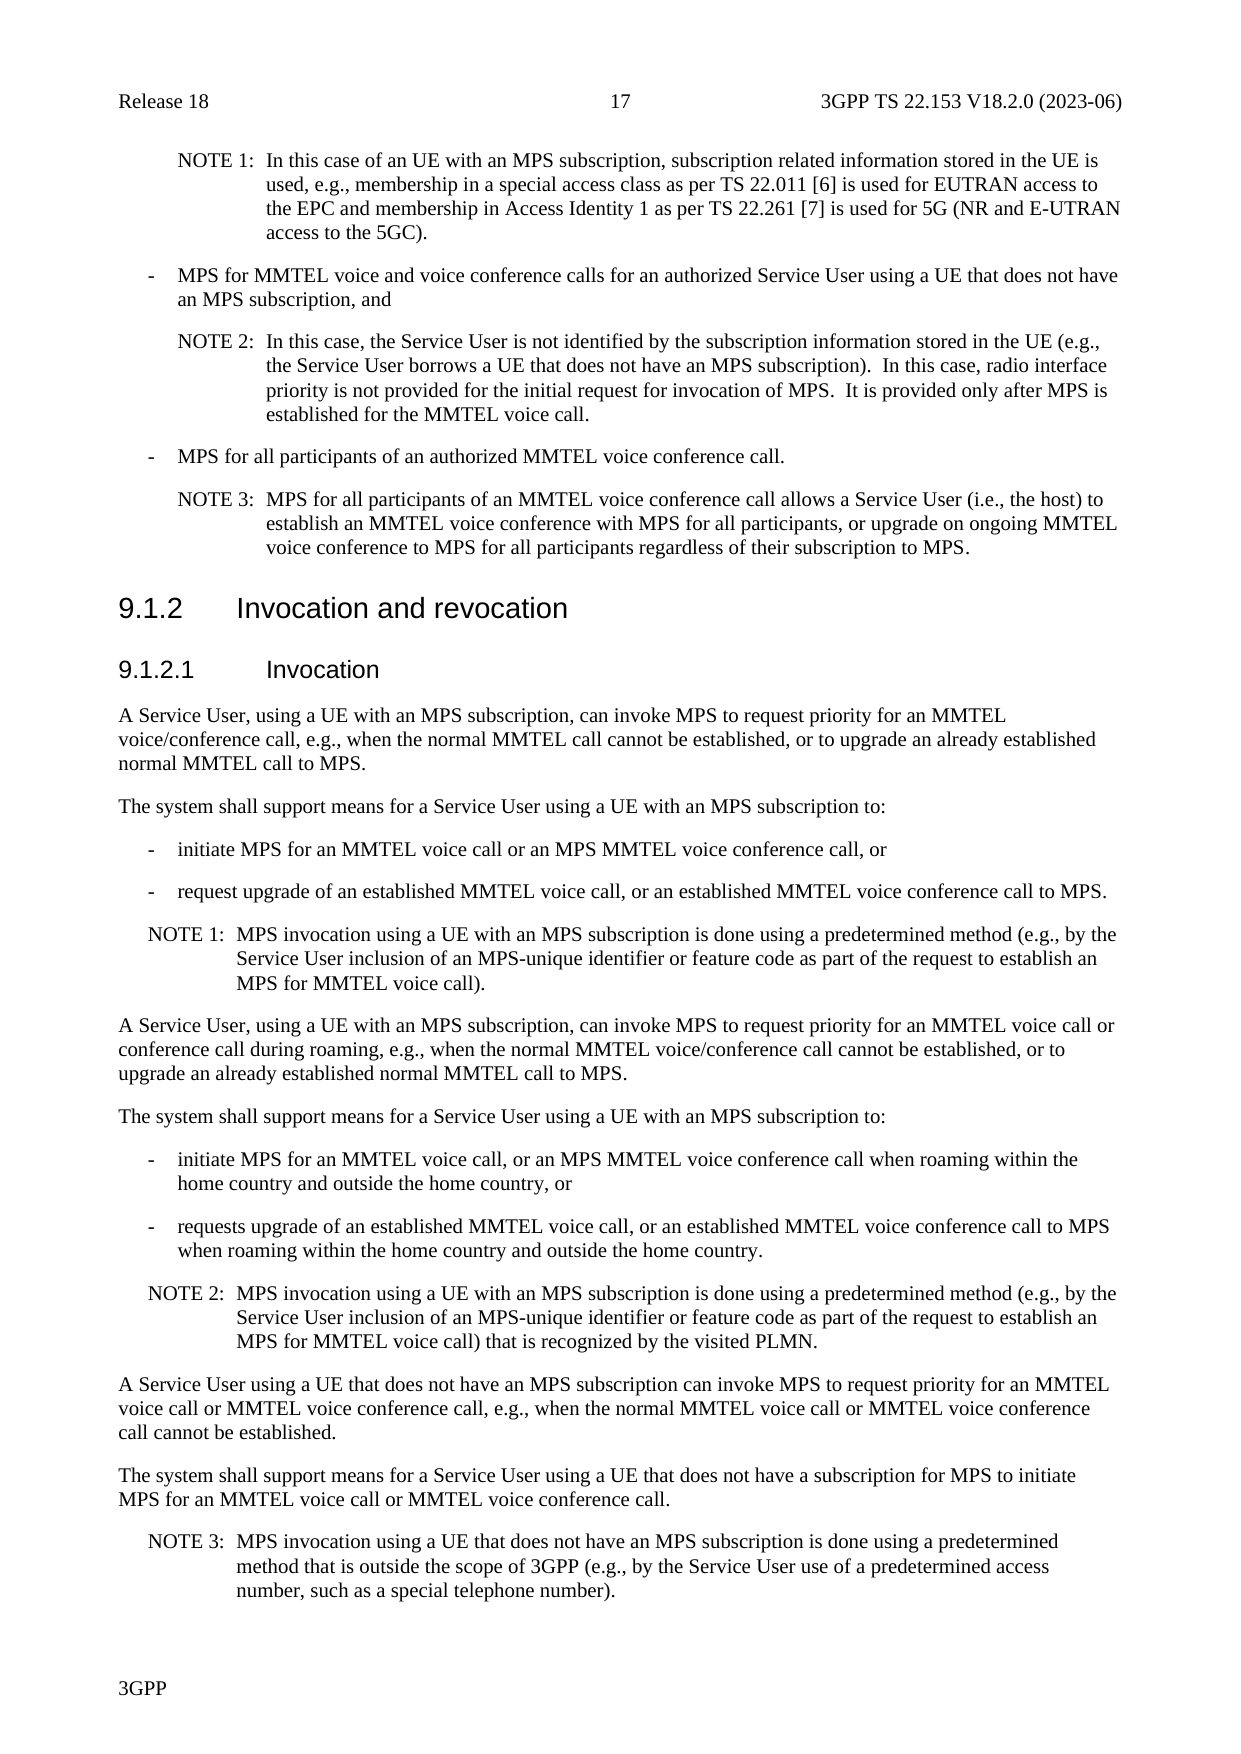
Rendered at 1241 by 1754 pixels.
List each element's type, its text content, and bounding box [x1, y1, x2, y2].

text A Service User, using a UE with an MPS subscription, can invoke MPS to request priority for an MMTEL voice/conference call, e.g., when the normal MMTEL call cannot be established, or to upgrade an already established normal MMTEL call to MPS. [118, 703, 1122, 775]
text The system shall support means for a Service User using a UE with an MPS subscription to: [118, 794, 1122, 818]
text A Service User using a UE that does not have an MPS subscription can invoke MPS to request priority for an MMTEL voice call or MMTEL voice conference call, e.g., when the normal MMTEL voice call or MMTEL voice conference call cannot be established. [118, 1372, 1122, 1444]
text NOTE 2: In this case, the Service User is not identified by the subscription information stored in the UE (e.g., the Service User borrows a UE that does not have an MPS subscription). In this case, radio interface priority is not provided for the initial request for invocation of MPS. It is provided only after MPS is established for the MMTEL voice call. [177, 329, 1122, 426]
text - initiate MPS for an MMTEL voice call or an MPS MMTEL voice conference call, or [148, 837, 1122, 861]
text A Service User, using a UE with an MPS subscription, can invoke MPS to request priority for an MMTEL voice call or conference call during roaming, e.g., when the normal MMTEL voice/conference call cannot be established, or to upgrade an already established normal MMTEL call to MPS. [118, 1013, 1122, 1085]
text - MPS for all participants of an authorized MMTEL voice conference call. [148, 444, 1122, 468]
text - MPS for MMTEL voice and voice conference calls for an authorized Service User using a UE that does not have an MPS subscription, and [148, 262, 1122, 311]
subtitle 9.1.2 Invocation and revocation [118, 591, 1122, 624]
text The system shall support means for a Service User using a UE that does not have a subscription for MPS to initiate MPS for an MMTEL voice call or MMTEL voice conference call. [118, 1463, 1122, 1511]
text NOTE 2: MPS invocation using a UE with an MPS subscription is done using a predetermined method (e.g., by the Service User inclusion of an MPS-unique identifier or feature code as part of the request to establish an MPS for MMTEL voice call) that is recognized by the visited PLMN. [148, 1281, 1122, 1353]
text NOTE 3: MPS invocation using a UE that does not have an MPS subscription is done using a predetermined method that is outside the scope of 3GPP (e.g., by the Service User use of a predetermined access number, such as a special telephone number). [148, 1529, 1122, 1602]
text - request upgrade of an established MMTEL voice call, or an established MMTEL voice conference call to MPS. [148, 879, 1122, 903]
text NOTE 3: MPS for all participants of an MMTEL voice conference call allows a Service User (i.e., the host) to establish an MMTEL voice conference with MPS for all participants, or upgrade on ongoing MMTEL voice conference to MPS for all participants regardless of their subscription to MPS. [177, 487, 1122, 559]
text NOTE 1: In this case of an UE with an MPS subscription, subscription related information stored in the UE is used, e.g., membership in a special access class as per TS 22.011 [6] is used for EUTRAN access to the EPC and membership in Access Identity 1 as per TS 22.261 [7] is used for 5G (NR and E-UTRAN access to the 5GC). [177, 147, 1122, 244]
text - initiate MPS for an MMTEL voice call, or an MPS MMTEL voice conference call when roaming within the home country and outside the home country, or [148, 1147, 1122, 1195]
text - requests upgrade of an established MMTEL voice call, or an established MMTEL voice conference call to MPS when roaming within the home country and outside the home country. [148, 1214, 1122, 1262]
text NOTE 1: MPS invocation using a UE with an MPS subscription is done using a predetermined method (e.g., by the Service User inclusion of an MPS-unique identifier or feature code as part of the request to establish an MPS for MMTEL voice call). [148, 922, 1122, 994]
subtitle 9.1.2.1 Invocation [118, 655, 1122, 684]
text The system shall support means for a Service User using a UE with an MPS subscription to: [118, 1104, 1122, 1128]
